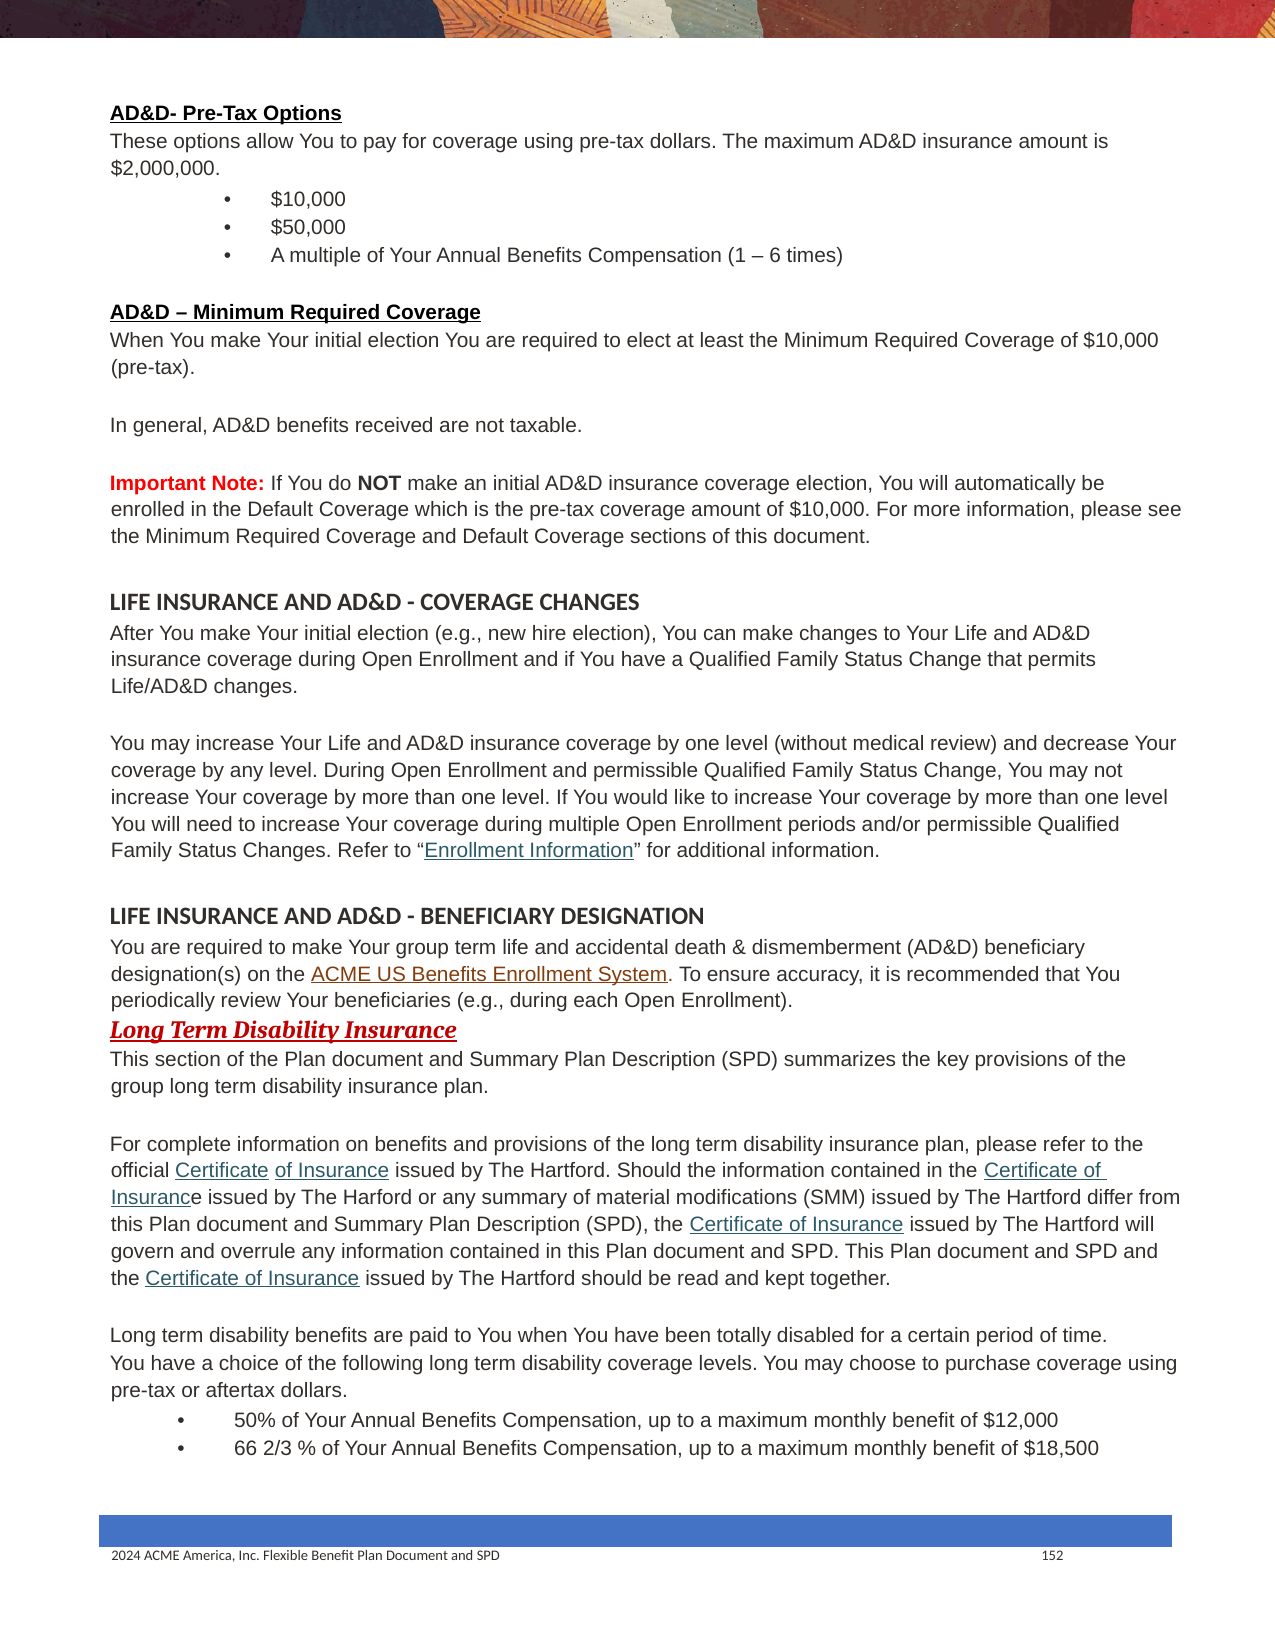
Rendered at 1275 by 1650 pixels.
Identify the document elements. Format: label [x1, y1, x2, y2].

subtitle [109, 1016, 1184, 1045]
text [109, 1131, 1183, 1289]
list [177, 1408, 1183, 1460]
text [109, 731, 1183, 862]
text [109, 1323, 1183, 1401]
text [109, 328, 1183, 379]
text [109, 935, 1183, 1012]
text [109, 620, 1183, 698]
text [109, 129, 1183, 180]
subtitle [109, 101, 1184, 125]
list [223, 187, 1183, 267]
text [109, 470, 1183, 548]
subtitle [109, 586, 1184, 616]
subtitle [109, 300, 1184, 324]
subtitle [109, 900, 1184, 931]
picture [0, 0, 1275, 38]
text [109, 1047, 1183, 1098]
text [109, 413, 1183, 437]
